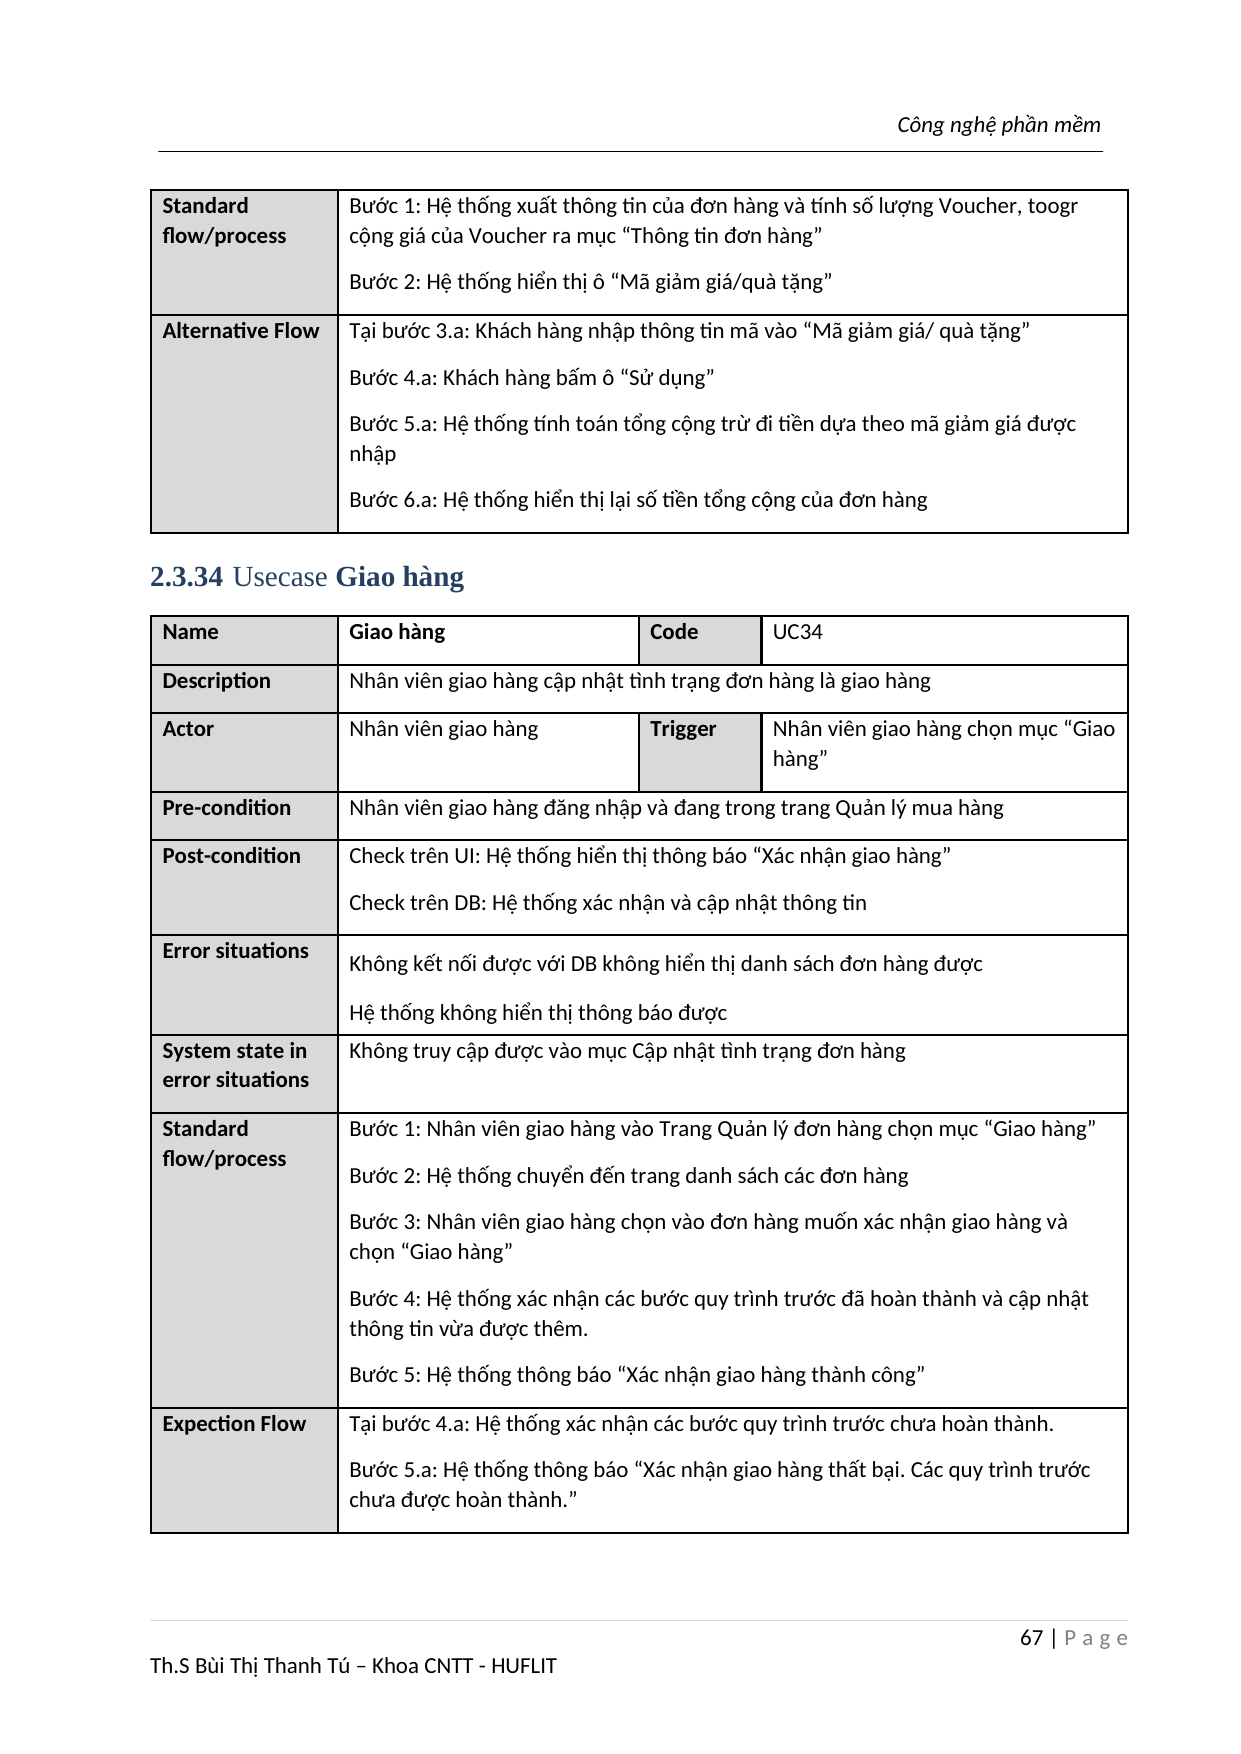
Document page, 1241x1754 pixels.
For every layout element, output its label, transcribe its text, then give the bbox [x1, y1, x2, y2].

subtitle Usecase Giao hàng [150, 559, 1128, 593]
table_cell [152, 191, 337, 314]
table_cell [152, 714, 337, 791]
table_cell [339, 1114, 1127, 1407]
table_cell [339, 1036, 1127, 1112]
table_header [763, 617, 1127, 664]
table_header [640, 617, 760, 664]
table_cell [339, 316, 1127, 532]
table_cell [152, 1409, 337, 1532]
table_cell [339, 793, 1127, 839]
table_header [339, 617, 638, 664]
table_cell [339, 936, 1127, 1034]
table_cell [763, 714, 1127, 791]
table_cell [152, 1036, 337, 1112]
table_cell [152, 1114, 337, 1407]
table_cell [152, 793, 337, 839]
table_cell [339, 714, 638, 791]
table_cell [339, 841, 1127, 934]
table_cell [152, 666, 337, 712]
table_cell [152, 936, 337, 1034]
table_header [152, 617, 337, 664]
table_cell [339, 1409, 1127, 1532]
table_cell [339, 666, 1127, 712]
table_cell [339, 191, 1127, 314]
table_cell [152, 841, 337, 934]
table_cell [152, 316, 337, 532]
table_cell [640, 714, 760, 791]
